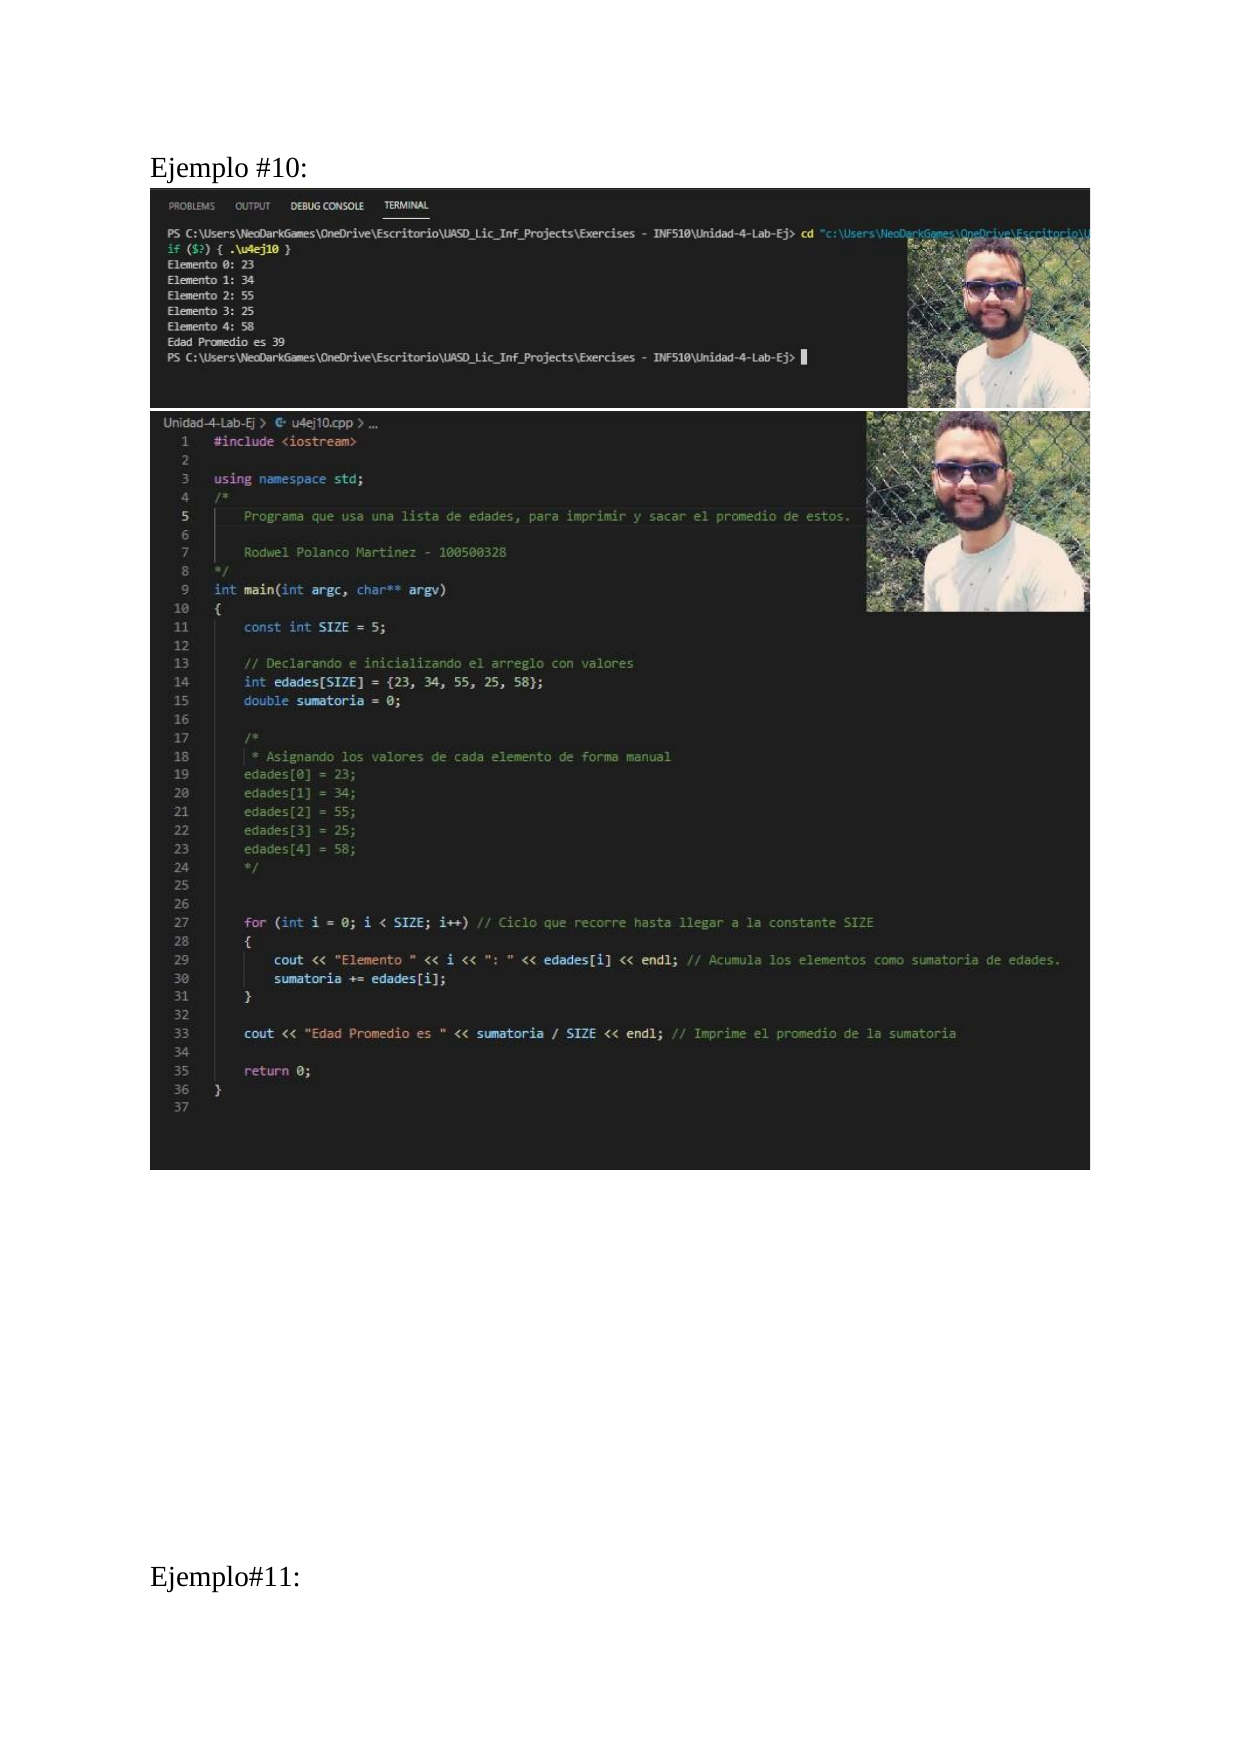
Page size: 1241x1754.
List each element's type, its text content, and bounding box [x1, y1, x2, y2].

picture [150, 188, 1091, 408]
text Ejemplo #10: [150, 150, 1090, 183]
picture [150, 411, 1091, 1170]
text Ejemplo#11: [150, 1559, 1090, 1592]
